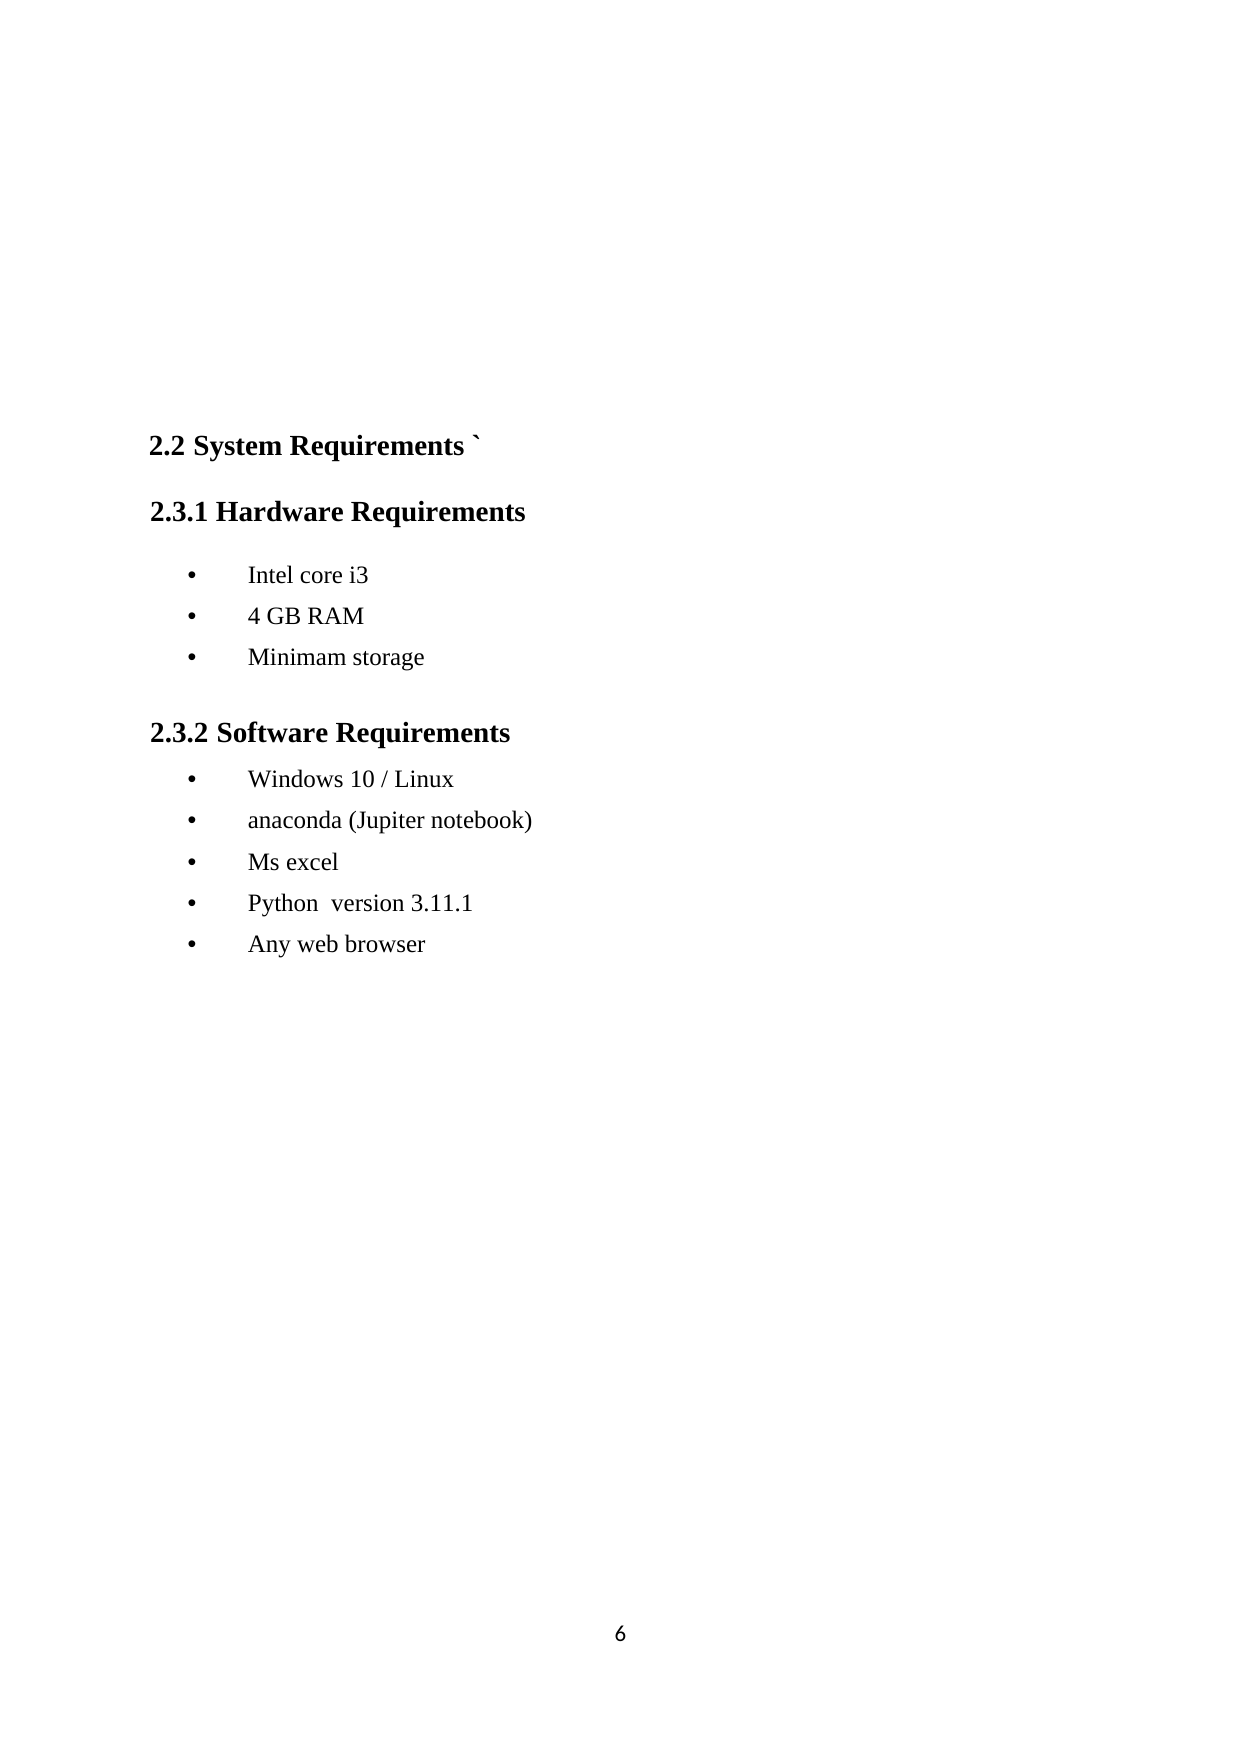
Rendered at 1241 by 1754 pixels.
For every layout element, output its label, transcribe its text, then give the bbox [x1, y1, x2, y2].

list Python version 3.11.1 [187, 888, 1091, 917]
list Intel core i3 [187, 560, 1091, 589]
text 2.2 System Requirements ` [148, 428, 1100, 461]
text 2.3.2 Software Requirements [150, 715, 1100, 749]
list Any web browser [187, 929, 1091, 958]
list Minimam storage [187, 642, 1091, 671]
list Windows 10 / Linux [187, 764, 1091, 792]
list anaconda (Jupiter notebook) [187, 805, 1091, 834]
list Ms excel [187, 847, 1091, 876]
list 4 GB RAM [187, 601, 1091, 629]
text 2.3.1 Hardware Requirements [150, 494, 1100, 528]
